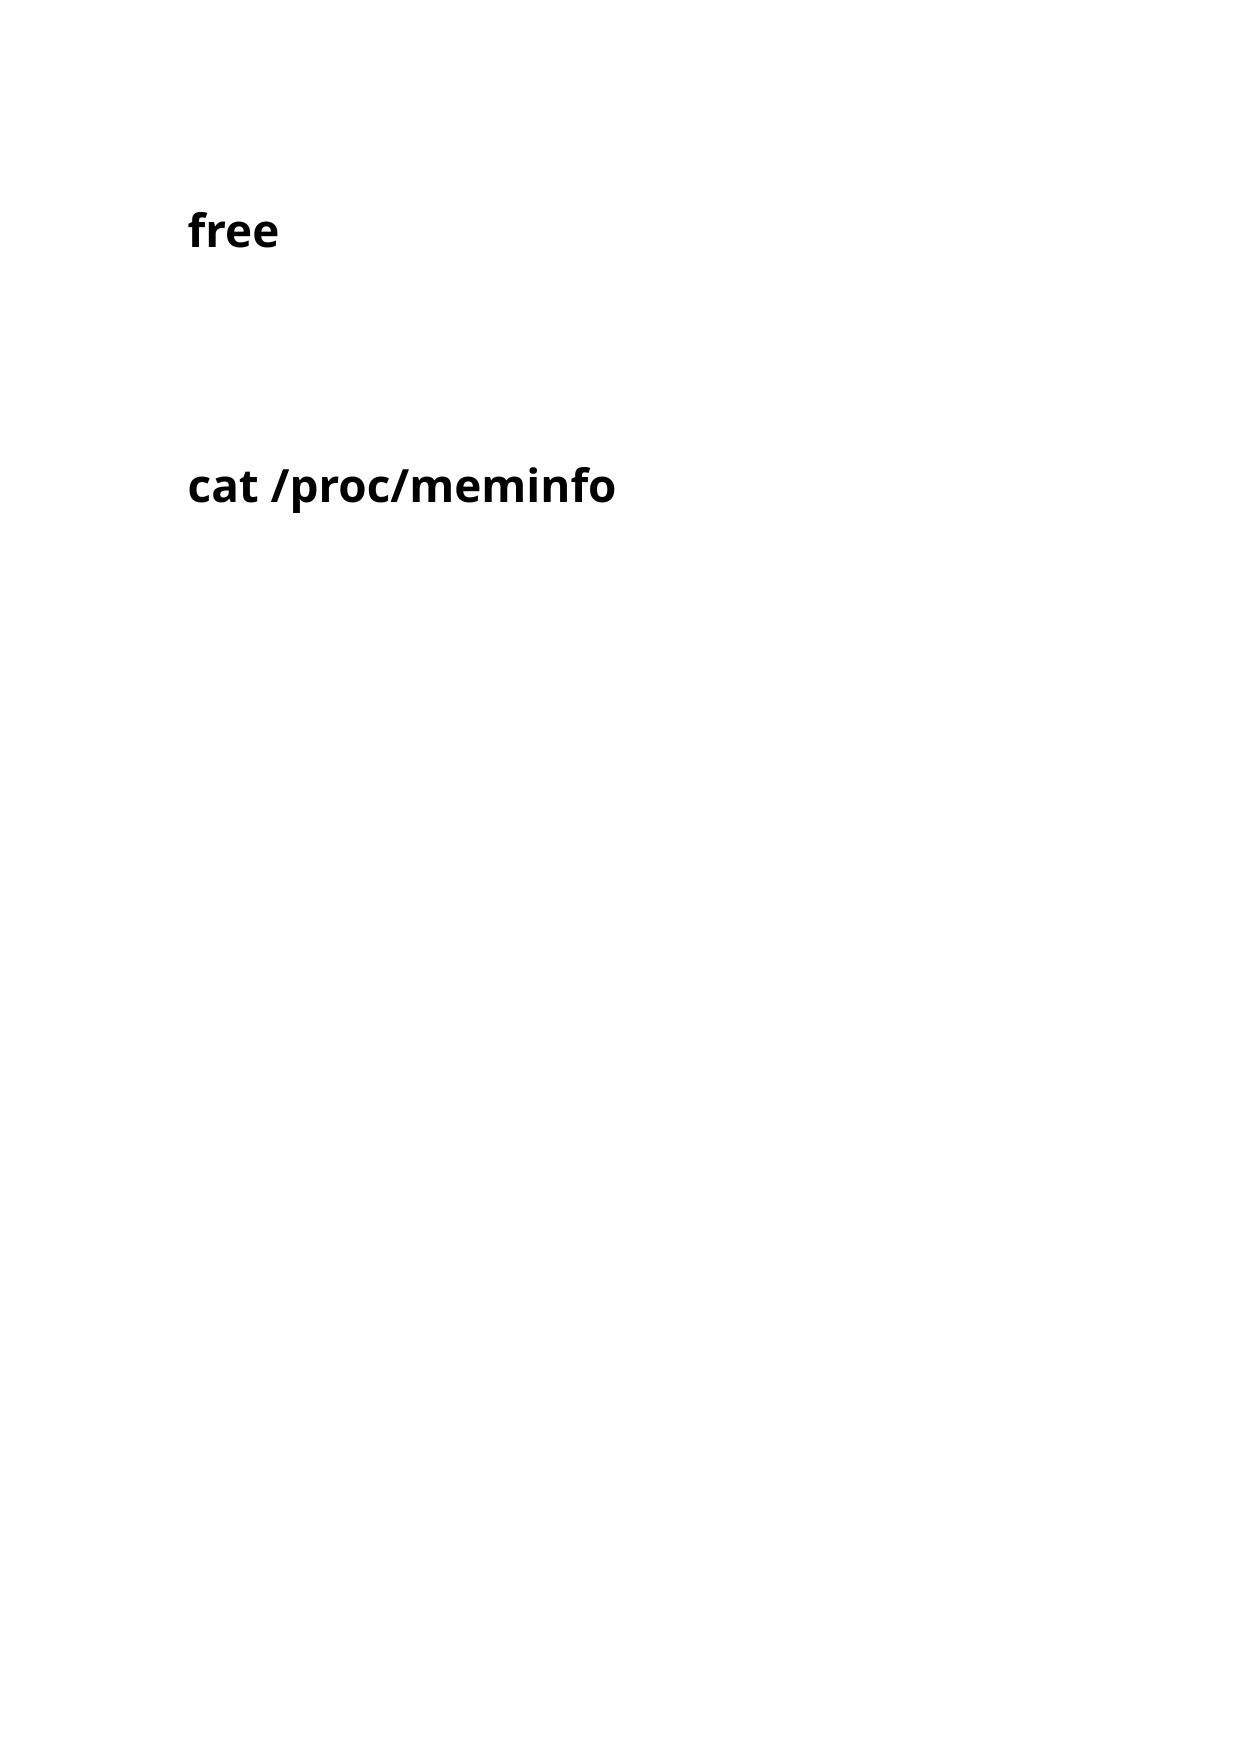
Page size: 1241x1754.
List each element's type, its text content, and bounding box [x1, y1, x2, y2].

subtitle free [187, 197, 1053, 262]
subtitle cat /proc/meminfo [187, 453, 1053, 518]
